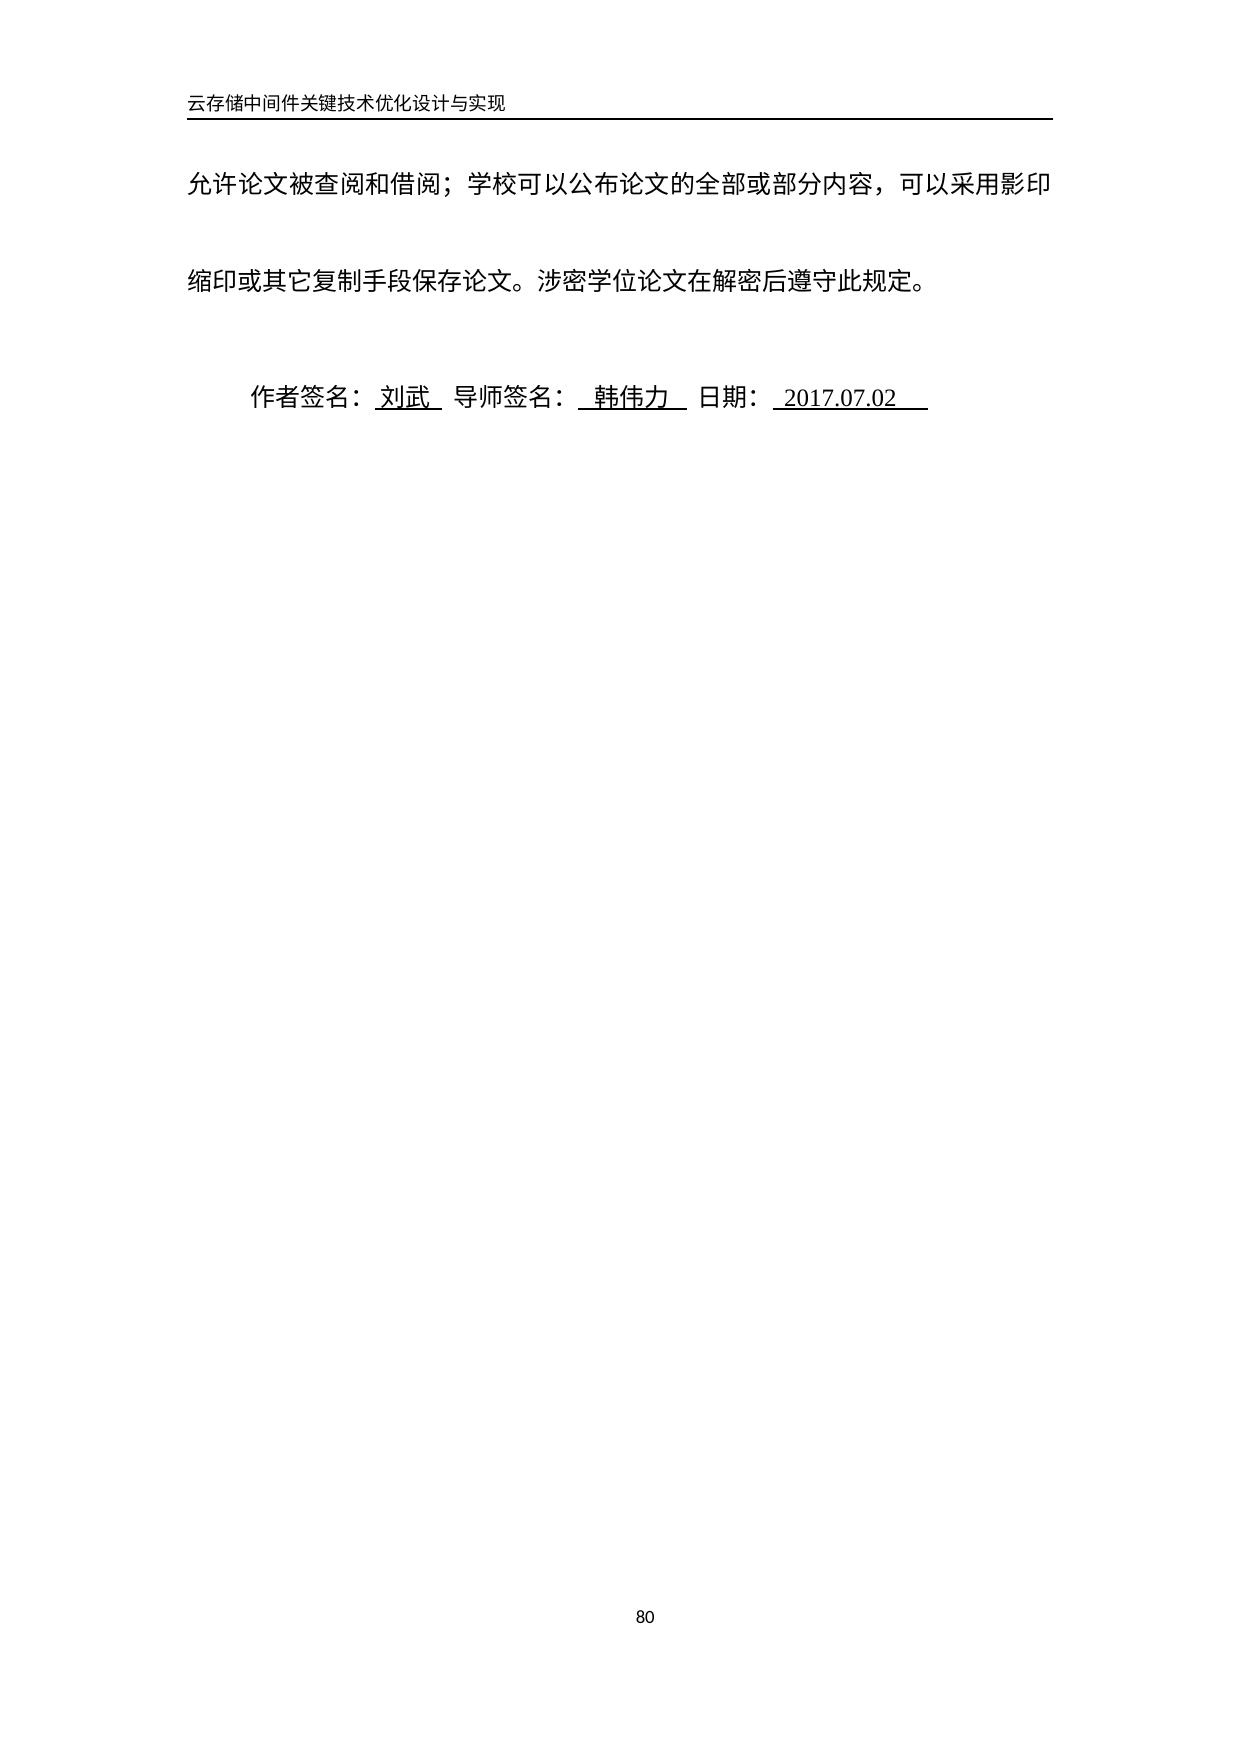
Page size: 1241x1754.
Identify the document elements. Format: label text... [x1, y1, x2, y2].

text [187, 150, 1053, 312]
text 作者签名： 刘武 导师签名： 韩伟力 日期： 2017.07.02 [187, 363, 1053, 428]
